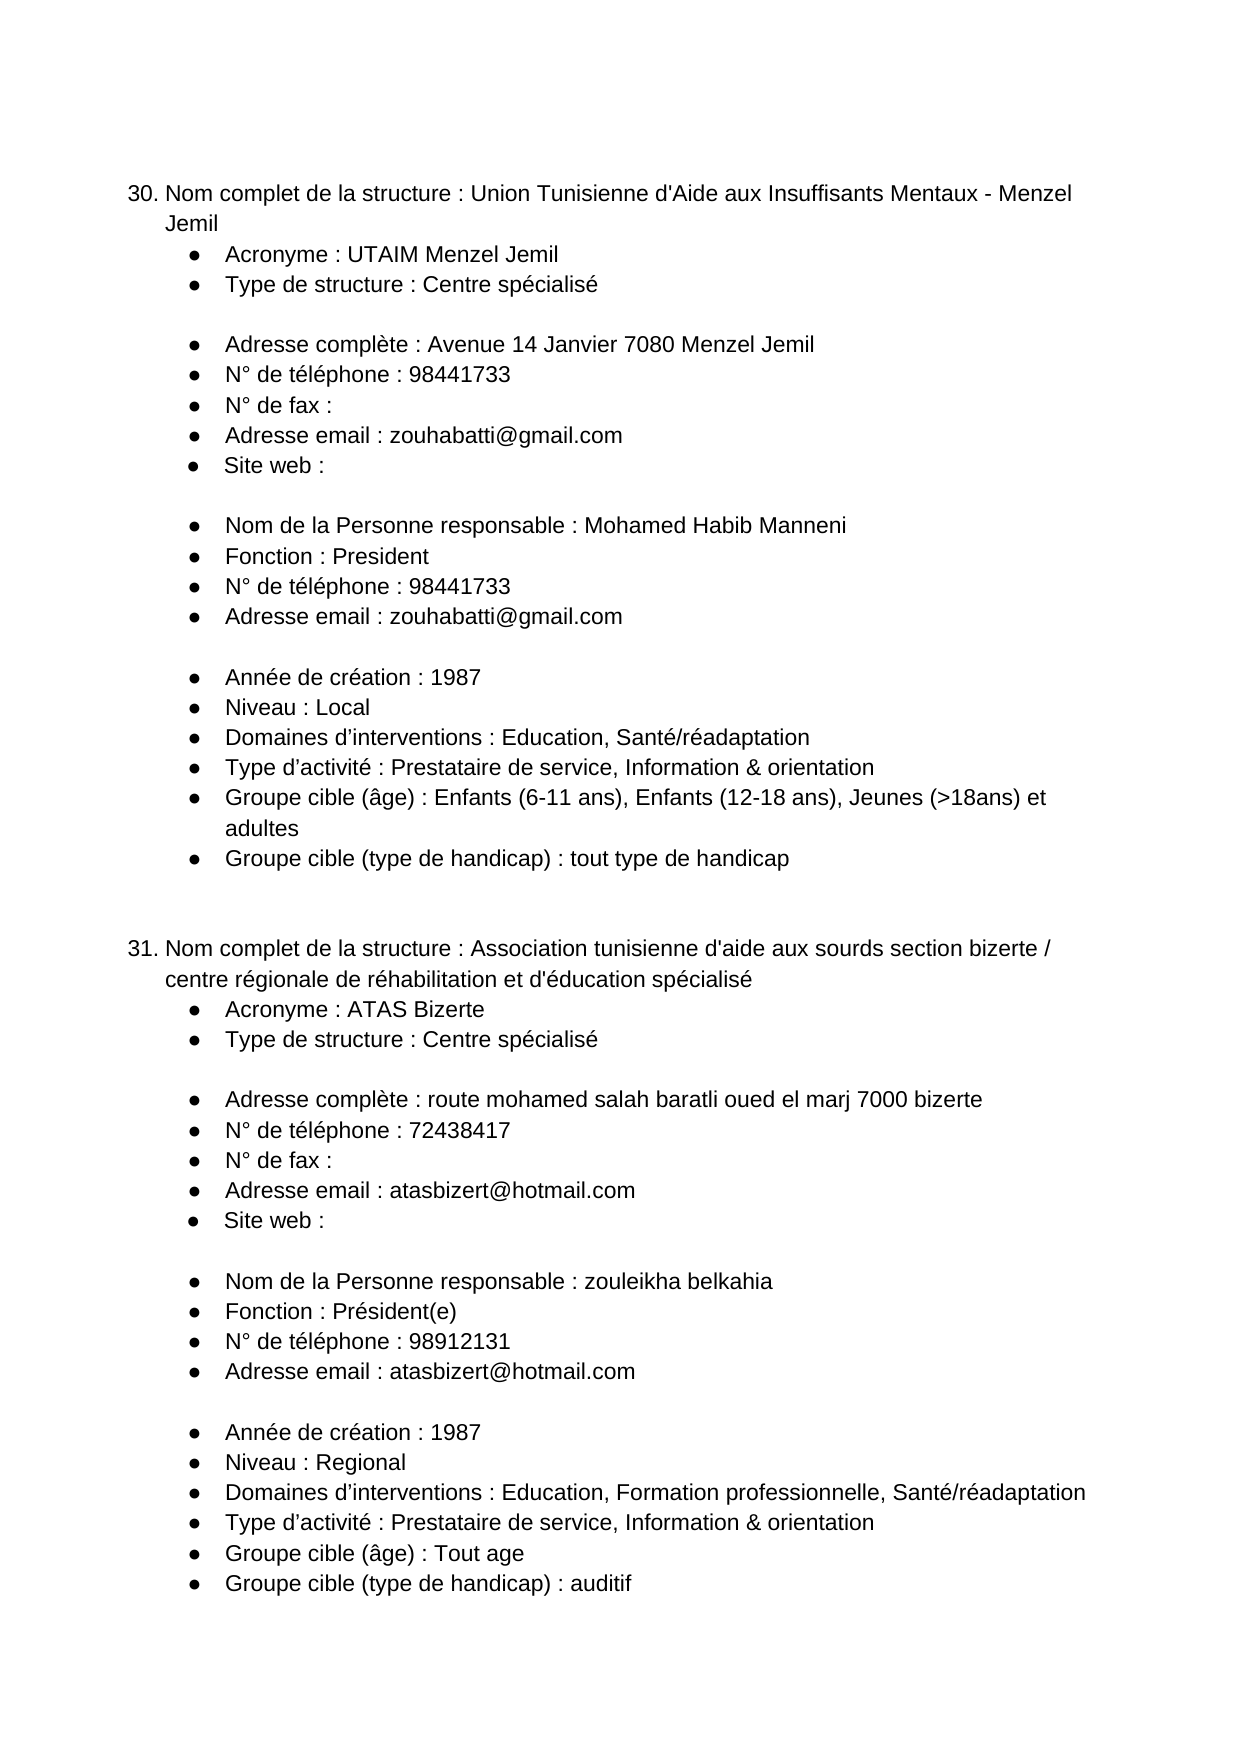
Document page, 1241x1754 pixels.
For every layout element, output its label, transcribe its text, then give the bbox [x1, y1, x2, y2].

list Fonction : President [187, 543, 1090, 569]
list Groupe cible (âge) : Tout age [187, 1539, 1090, 1566]
list Niveau : Regional [187, 1449, 1090, 1475]
list Adresse complète : route mohamed salah baratli oued el marj 7000 bizerte [187, 1086, 1090, 1113]
list Acronyme : ATAS Bizerte [187, 996, 1090, 1022]
list N° de téléphone : 72438417 [187, 1117, 1090, 1143]
list Année de création : 1987 [187, 1419, 1090, 1445]
list Adresse email : atasbizert@hotmail.com [187, 1177, 1090, 1203]
list Type d’activité : Prestataire de service, Information & orientation [187, 754, 1090, 781]
list Type de structure : Centre spécialisé [187, 1026, 1090, 1052]
list Nom complet de la structure : Association tunisienne d'aide aux sourds section bizerte / centre régionale de réhabilitation et d'éducation spécialisé [127, 935, 1090, 992]
list Adresse complète : Avenue 14 Janvier 7080 Menzel Jemil [187, 331, 1090, 358]
list N° de téléphone : 98912131 [187, 1328, 1090, 1354]
list Domaines d’interventions : Education, Formation professionnelle, Santé/réadaptation [187, 1479, 1090, 1506]
list Nom de la Personne responsable : Mohamed Habib Manneni [187, 512, 1090, 539]
list N° de téléphone : 98441733 [187, 361, 1090, 388]
list Année de création : 1987 [187, 663, 1090, 690]
list Type de structure : Centre spécialisé [187, 271, 1090, 297]
list N° de fax : [187, 1147, 1090, 1173]
list Domaines d’interventions : Education, Santé/réadaptation [187, 724, 1090, 750]
list Nom complet de la structure : Union Tunisienne d'Aide aux Insuffisants Mentaux - Menzel Jemil [127, 180, 1090, 237]
list Niveau : Local [187, 694, 1090, 720]
list Acronyme : UTAIM Menzel Jemil [187, 241, 1090, 267]
list N° de téléphone : 98441733 [187, 573, 1090, 599]
list Groupe cible (âge) : Enfants (6-11 ans), Enfants (12-18 ans), Jeunes (>18ans) et adultes [187, 784, 1090, 841]
list Groupe cible (type de handicap) : tout type de handicap [187, 845, 1090, 871]
list Adresse email : zouhabatti@gmail.com [187, 422, 1090, 448]
list Type d’activité : Prestataire de service, Information & orientation [187, 1509, 1090, 1536]
list Adresse email : zouhabatti@gmail.com [187, 603, 1090, 629]
list Adresse email : atasbizert@hotmail.com [187, 1358, 1090, 1385]
list Nom de la Personne responsable : zouleikha belkahia [187, 1268, 1090, 1294]
list N° de fax : [187, 392, 1090, 418]
list Site web : [186, 452, 1090, 478]
list Site web : [186, 1207, 1090, 1234]
list Groupe cible (type de handicap) : auditif [187, 1570, 1090, 1596]
list Fonction : Président(e) [187, 1298, 1090, 1324]
